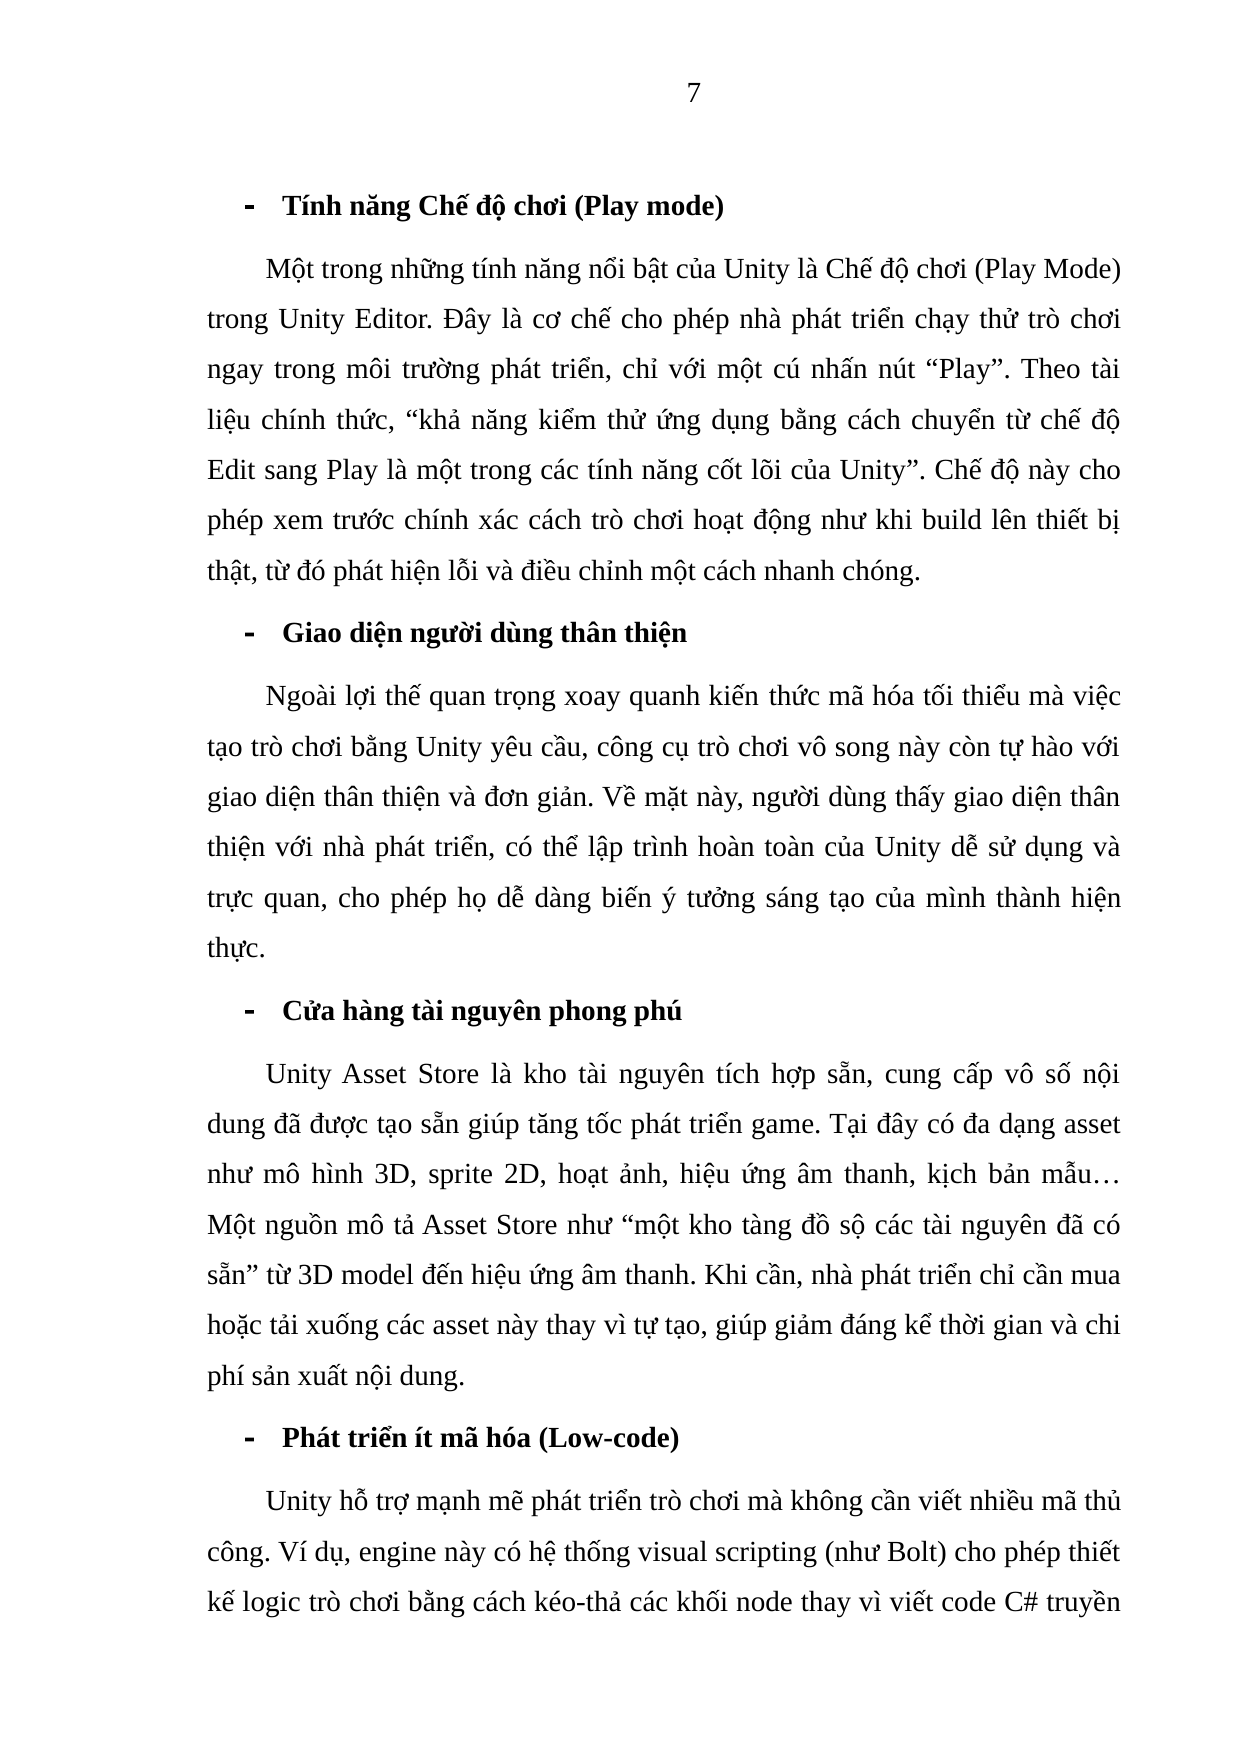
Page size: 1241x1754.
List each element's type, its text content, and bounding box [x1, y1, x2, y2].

text Unity Asset Store là kho tài nguyên tích hợp sẵn, cung cấp vô số nội dung đã được tạo sẵn giúp tăng tốc phát triển game. Tại đây có đa dạng asset như mô hình 3D, sprite 2D, hoạt ảnh, hiệu ứng âm thanh, kịch bản mẫu… Một nguồn mô tả Asset Store như “một kho tàng đồ sộ các tài nguyên đã có sẵn” từ 3D model đến hiệu ứng âm thanh. Khi cần, nhà phát triển chỉ cần mua hoặc tải xuống các asset này thay vì tự tạo, giúp giảm đáng kể thời gian và chi phí sản xuất nội dung. [207, 1056, 1122, 1391]
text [207, 1483, 1122, 1618]
text Một trong những tính năng nổi bật của Unity là Chế độ chơi (Play Mode) trong Unity Editor. Đây là cơ chế cho phép nhà phát triển chạy thử trò chơi ngay trong môi trường phát triển, chỉ với một cú nhấn nút “Play”. Theo tài liệu chính thức, “khả năng kiểm thử ứng dụng bằng cách chuyển từ chế độ Edit sang Play là một trong các tính năng cốt lõi của Unity”. Chế độ này cho phép xem trước chính xác cách trò chơi hoạt động như khi build lên thiết bị thật, từ đó phát hiện lỗi và điều chỉnh một cách nhanh chóng. [207, 251, 1122, 586]
list Phát triển ít mã hóa (Low-code) [244, 1421, 1122, 1454]
list Giao diện người dùng thân thiện [244, 616, 1122, 649]
list Cửa hàng tài nguyên phong phú [244, 993, 1122, 1027]
text Ngoài lợi thế quan trọng xoay quanh kiến ​​thức mã hóa tối thiểu mà việc tạo trò chơi bằng Unity yêu cầu, công cụ trò chơi vô song này còn tự hào với giao diện thân thiện và đơn giản. Về mặt này, người dùng thấy giao diện thân thiện với nhà phát triển, có thể lập trình hoàn toàn của Unity dễ sử dụng và trực quan, cho phép họ dễ dàng biến ý tưởng sáng tạo của mình thành hiện thực. [207, 678, 1122, 964]
list Tính năng Chế độ chơi (Play mode) [244, 188, 1122, 222]
